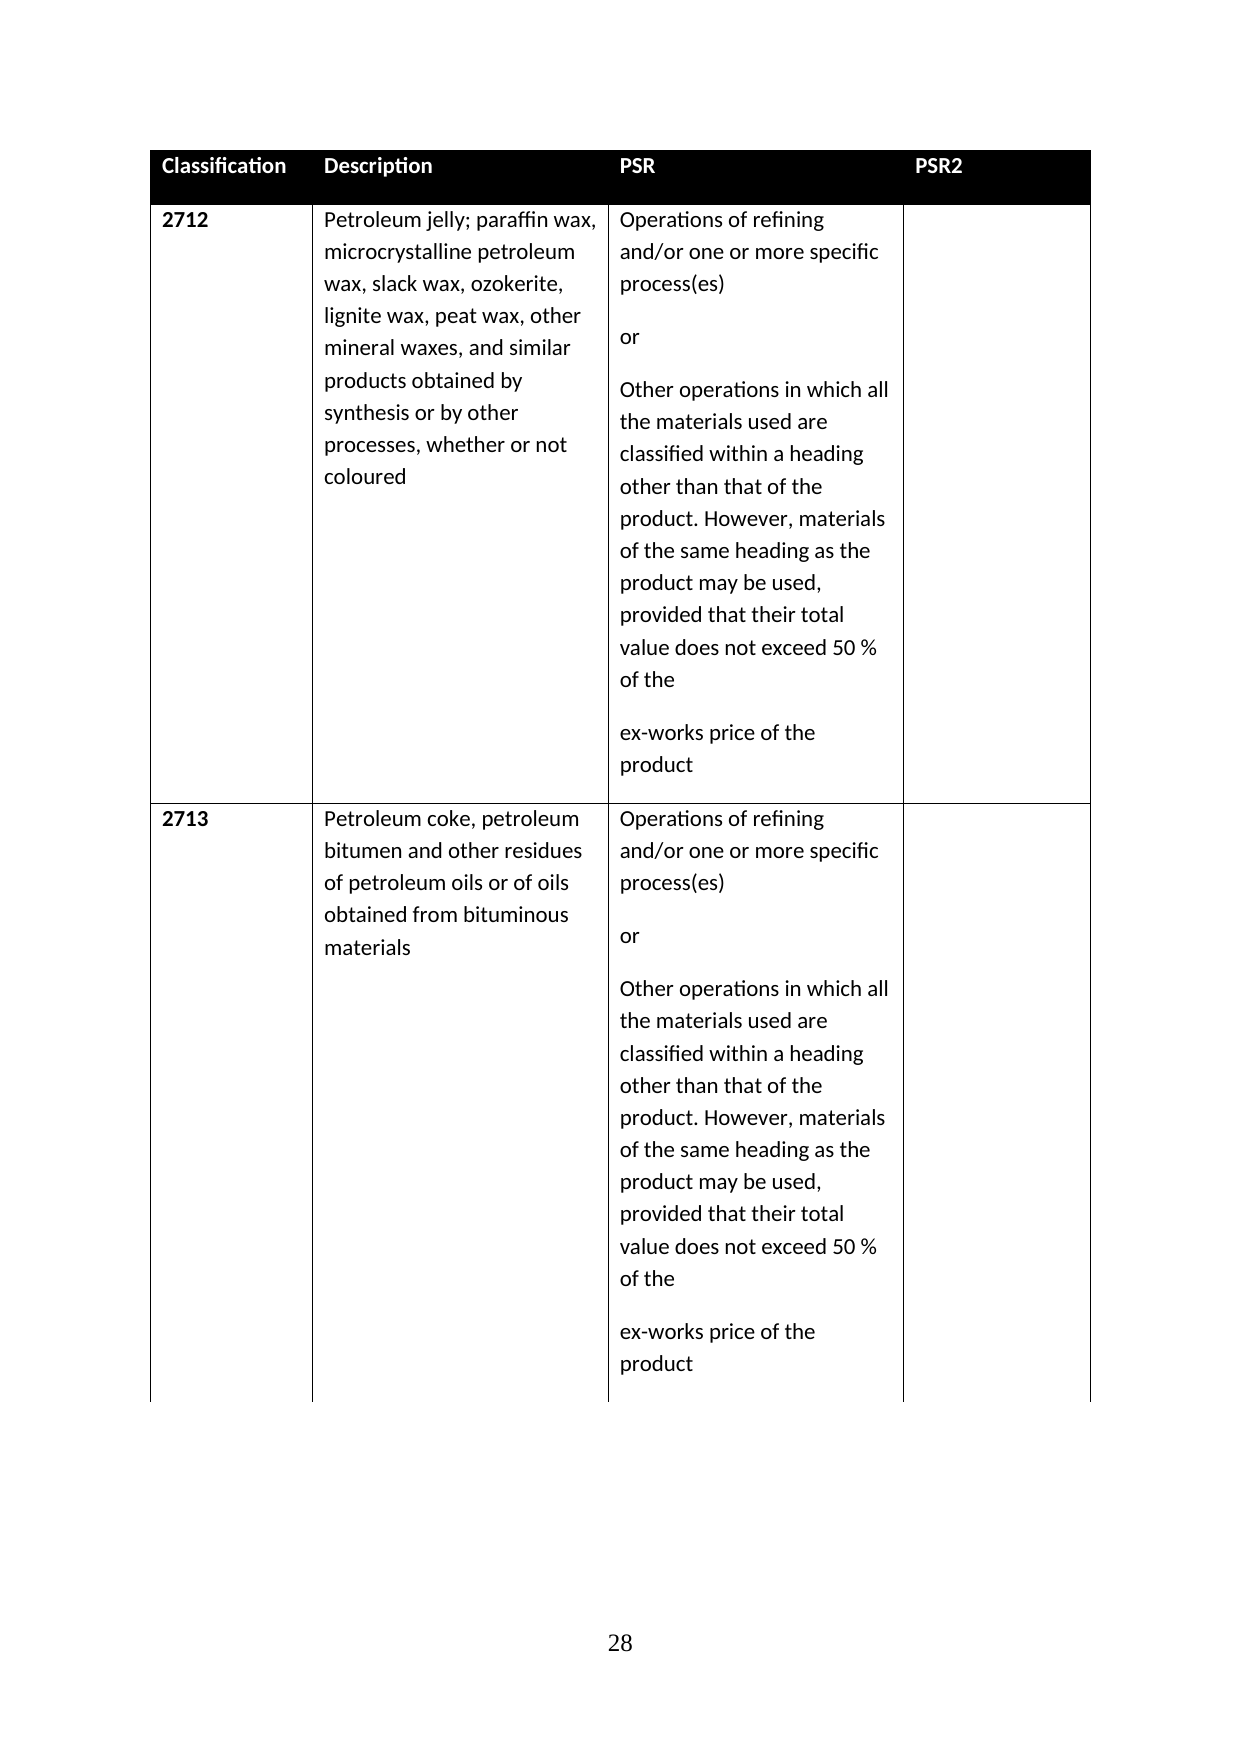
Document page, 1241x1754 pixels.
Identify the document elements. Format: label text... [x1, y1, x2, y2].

table_header PSR [609, 151, 903, 204]
table_header Description [313, 151, 608, 204]
table_cell [904, 205, 1090, 803]
table_header Classification [151, 151, 312, 204]
table_cell [904, 804, 1090, 1402]
table_header PSR2 [904, 151, 1090, 204]
table_cell Petroleum coke, petroleum bitumen and other residues of petroleum oils or of oils obtained from bituminous materials [313, 804, 608, 1402]
table_cell 2712 [151, 205, 312, 803]
table_cell 2713 [151, 804, 312, 1402]
